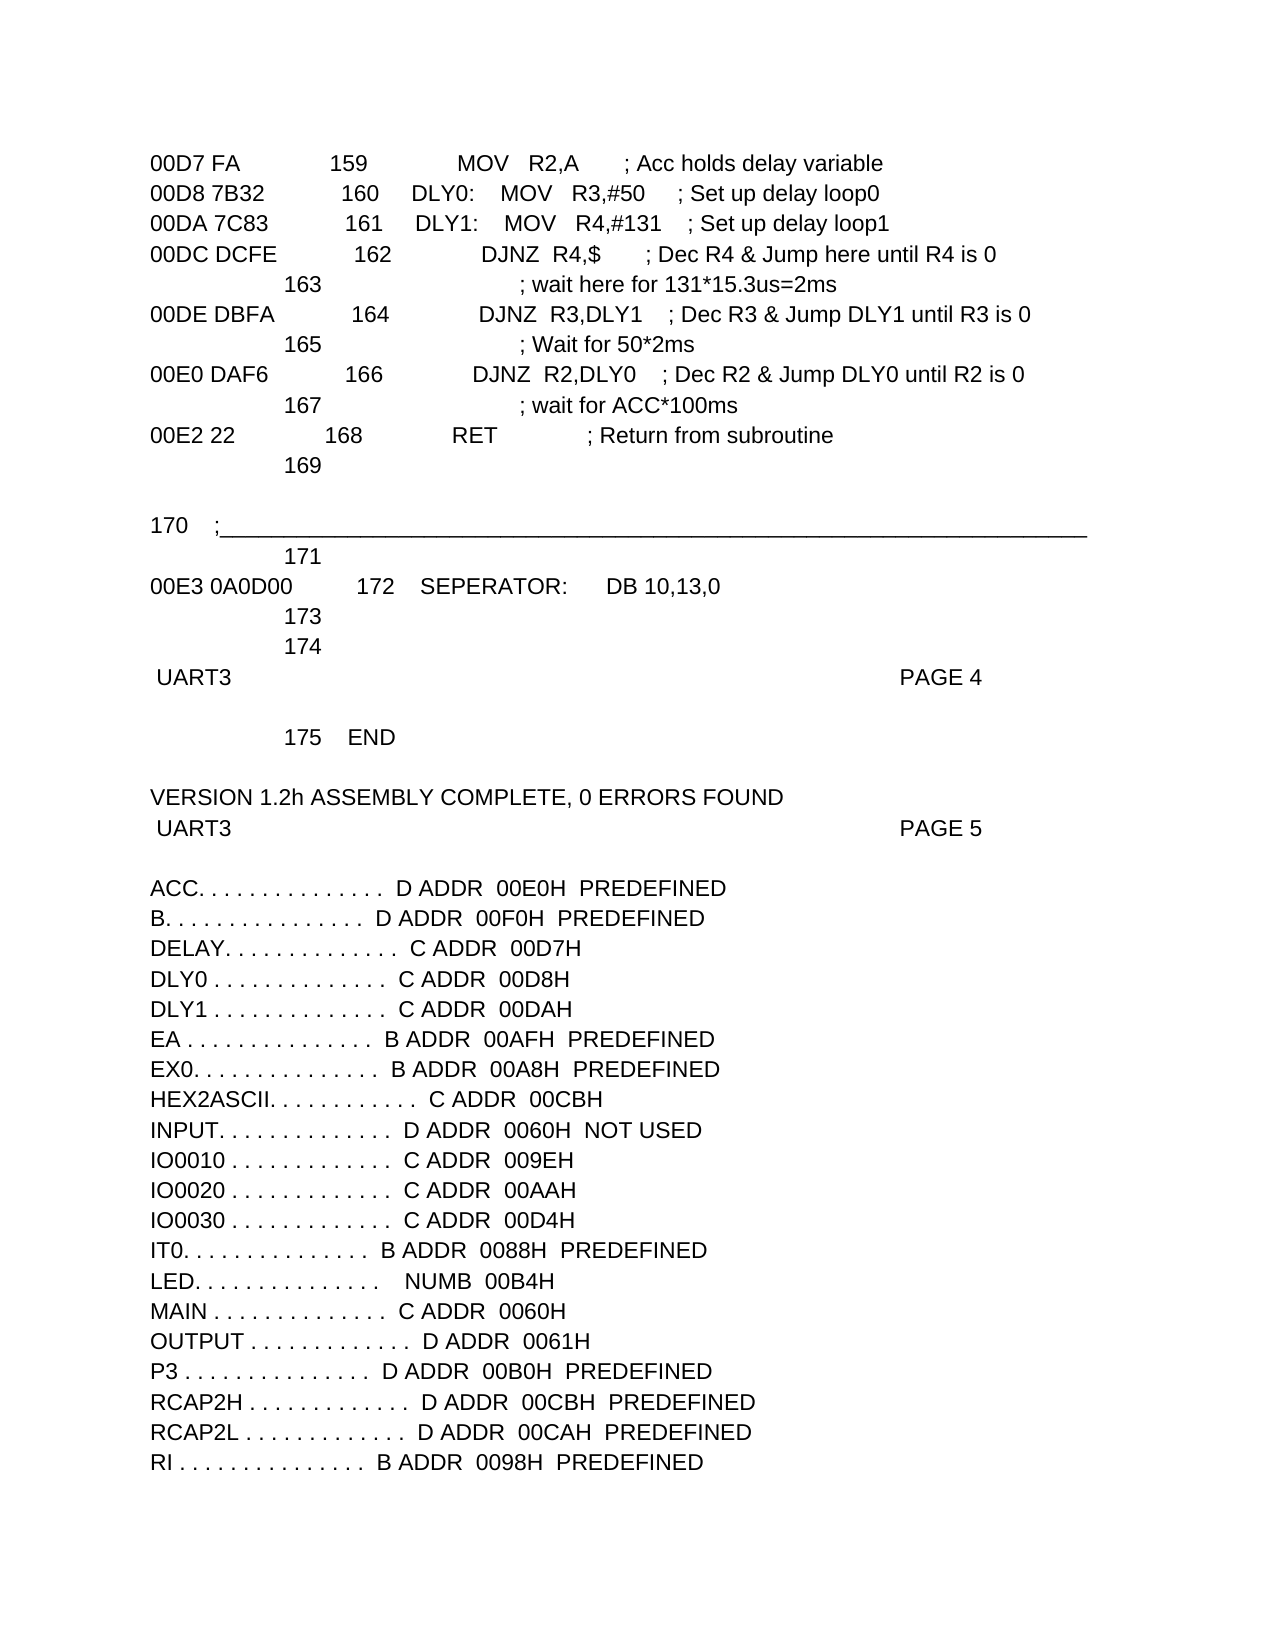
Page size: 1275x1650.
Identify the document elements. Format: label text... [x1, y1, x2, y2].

text 00E3 0A0D00 172 SEPERATOR: DB 10,13,0 [150, 573, 1125, 599]
text 169 [150, 452, 1125, 478]
text 00D8 7B32 160 DLY0: MOV R3,#50 ; Set up delay loop0 [150, 180, 1125, 207]
text OUTPUT . . . . . . . . . . . . . D ADDR 0061H [150, 1328, 1125, 1354]
text EA . . . . . . . . . . . . . . . B ADDR 00AFH PREDEFINED [150, 1026, 1125, 1052]
text 171 [150, 543, 1125, 569]
text LED. . . . . . . . . . . . . . . NUMB 00B4H [150, 1268, 1125, 1294]
text DLY1 . . . . . . . . . . . . . . C ADDR 00DAH [150, 996, 1125, 1022]
text ACC. . . . . . . . . . . . . . . D ADDR 00E0H PREDEFINED [150, 875, 1125, 901]
text MAIN . . . . . . . . . . . . . . C ADDR 0060H [150, 1298, 1125, 1324]
text IO0020 . . . . . . . . . . . . . C ADDR 00AAH [150, 1177, 1125, 1203]
text B. . . . . . . . . . . . . . . . D ADDR 00F0H PREDEFINED [150, 905, 1125, 932]
text 00E0 DAF6 166 DJNZ R2,DLY0 ; Dec R2 & Jump DLY0 until R2 is 0 [150, 361, 1125, 388]
text IT0. . . . . . . . . . . . . . . B ADDR 0088H PREDEFINED [150, 1237, 1125, 1264]
text IO0030 . . . . . . . . . . . . . C ADDR 00D4H [150, 1207, 1125, 1234]
text 167 ; wait for ACC*100ms [150, 392, 1125, 418]
text RCAP2L . . . . . . . . . . . . . D ADDR 00CAH PREDEFINED [150, 1419, 1125, 1445]
text DLY0 . . . . . . . . . . . . . . C ADDR 00D8H [150, 966, 1125, 992]
text 175 END [150, 724, 1125, 750]
text 00DC DCFE 162 DJNZ R4,$ ; Dec R4 & Jump here until R4 is 0 [150, 241, 1125, 267]
text UART3 PAGE 4 [150, 663, 1125, 690]
text INPUT. . . . . . . . . . . . . . D ADDR 0060H NOT USED [150, 1117, 1125, 1143]
text UART3 PAGE 5 [150, 814, 1125, 841]
text 163 ; wait here for 131*15.3us=2ms [150, 271, 1125, 297]
text VERSION 1.2h ASSEMBLY COMPLETE, 0 ERRORS FOUND [150, 784, 1125, 811]
text P3 . . . . . . . . . . . . . . . D ADDR 00B0H PREDEFINED [150, 1358, 1125, 1385]
text RCAP2H . . . . . . . . . . . . . D ADDR 00CBH PREDEFINED [150, 1388, 1125, 1415]
text 173 [150, 603, 1125, 629]
text 00DE DBFA 164 DJNZ R3,DLY1 ; Dec R3 & Jump DLY1 until R3 is 0 [150, 301, 1125, 327]
text 00D7 FA 159 MOV R2,A ; Acc holds delay variable [150, 150, 1125, 176]
text IO0010 . . . . . . . . . . . . . C ADDR 009EH [150, 1147, 1125, 1173]
text HEX2ASCII. . . . . . . . . . . . C ADDR 00CBH [150, 1086, 1125, 1113]
text 174 [150, 633, 1125, 660]
text 00DA 7C83 161 DLY1: MOV R4,#131 ; Set up delay loop1 [150, 210, 1125, 237]
text 00E2 22 168 RET ; Return from subroutine [150, 422, 1125, 448]
text RI . . . . . . . . . . . . . . . B ADDR 0098H PREDEFINED [150, 1449, 1125, 1475]
text 165 ; Wait for 50*2ms [150, 331, 1125, 358]
text DELAY. . . . . . . . . . . . . . C ADDR 00D7H [150, 935, 1125, 962]
text 170 ;____________________________________________________________________ [150, 482, 1125, 539]
text EX0. . . . . . . . . . . . . . . B ADDR 00A8H PREDEFINED [150, 1056, 1125, 1083]
